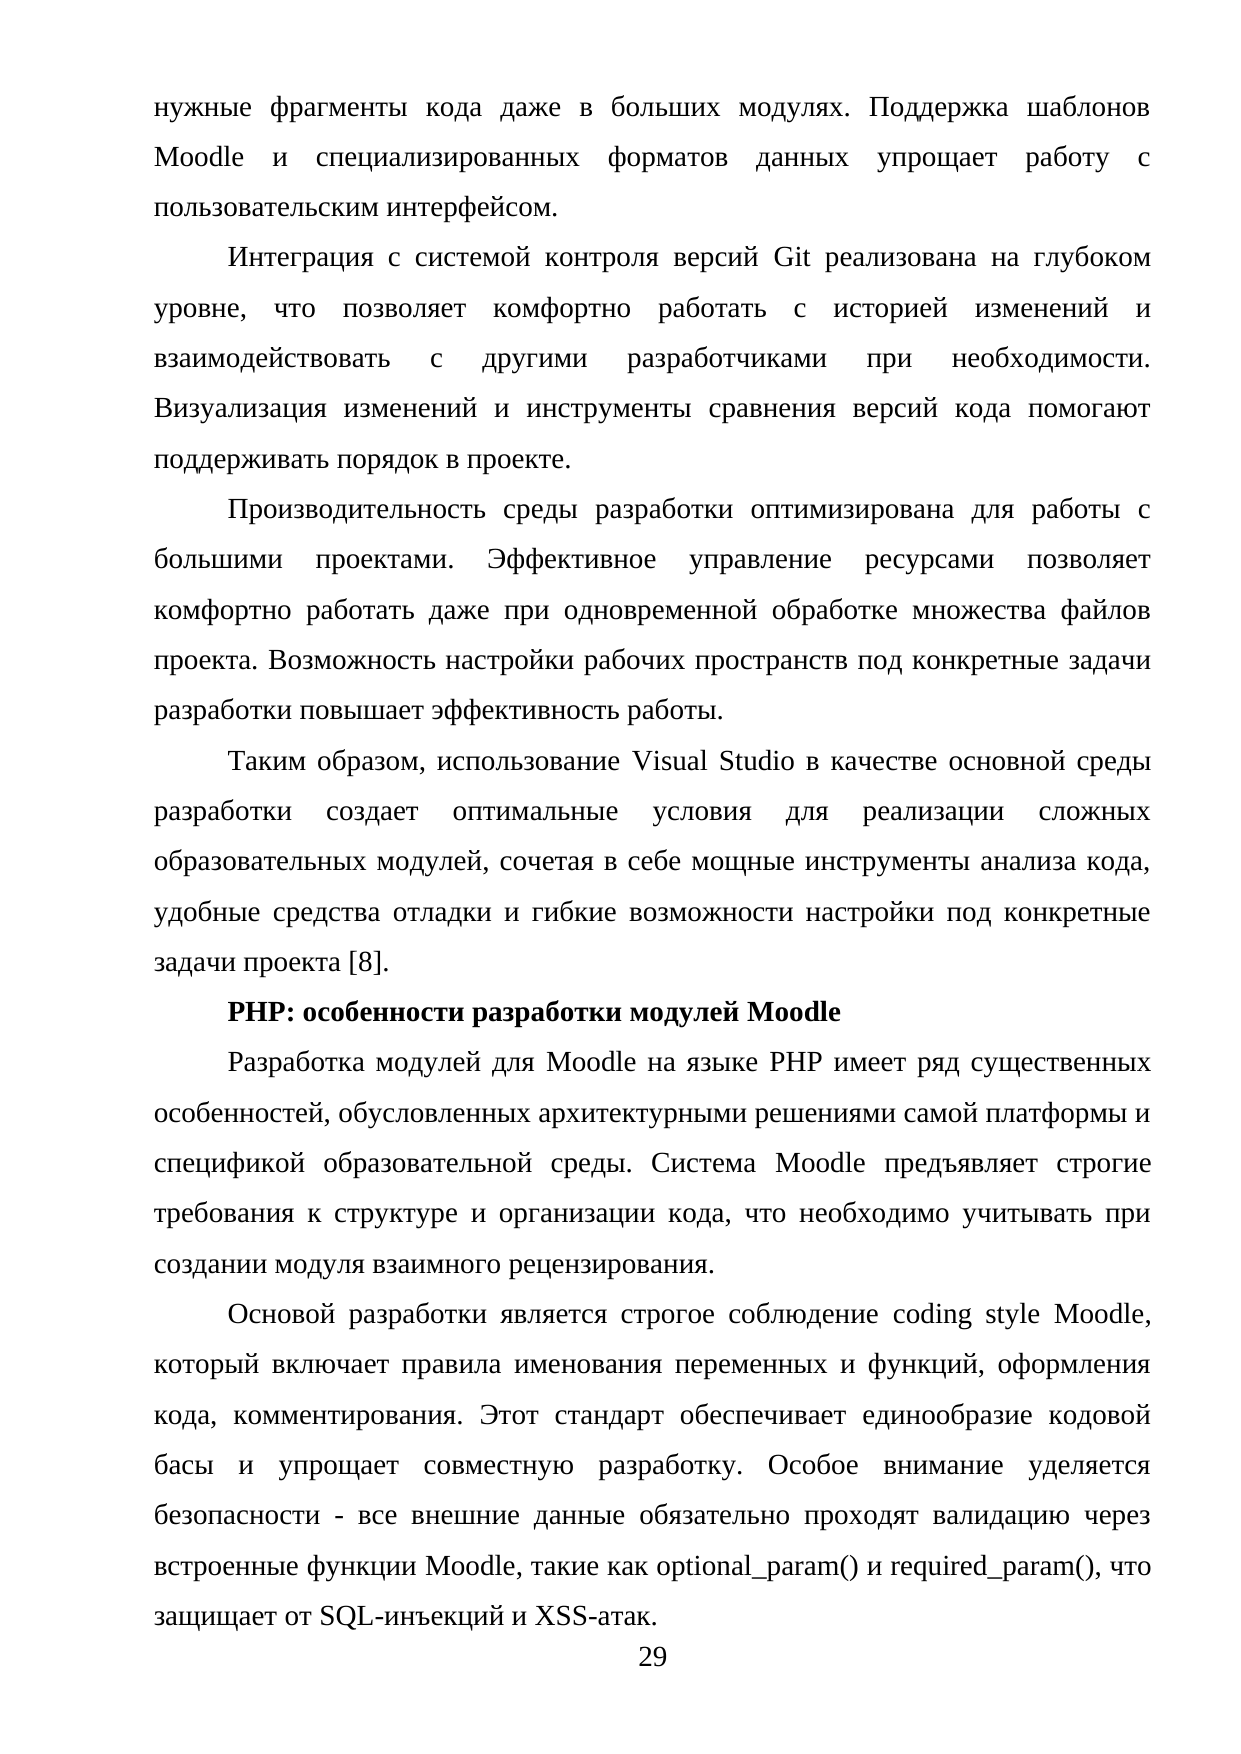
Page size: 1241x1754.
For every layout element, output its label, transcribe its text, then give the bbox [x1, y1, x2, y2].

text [153, 89, 1152, 223]
text Основой разработки является строгое соблюдение coding style Moodle, который включает правила именования переменных и функций, оформления кода, комментирования. Этот стандарт обеспечивает единообразие кодовой басы и упрощает совместную разработку. Особое внимание уделяется безопасности - все внешние данные обязательно проходят валидацию через встроенные функции Moodle, такие как optional_param() и required_param(), что защищает от SQL-инъекций и XSS-атак. [153, 1296, 1152, 1632]
text Производительность среды разработки оптимизирована для работы с большими проектами. Эффективное управление ресурсами позволяет комфортно работать даже при одновременной обработке множества файлов проекта. Возможность настройки рабочих пространств под конкретные задачи разработки повышает эффективность работы. [153, 491, 1152, 726]
text PHP: особенности разработки модулей Moodle [153, 994, 1152, 1028]
text Разработка модулей для Moodle на языке PHP имеет ряд существенных особенностей, обусловленных архитектурными решениями самой платформы и спецификой образовательной среды. Система Moodle предъявляет строгие требования к структуре и организации кода, что необходимо учитывать при создании модуля взаимного рецензирования. [153, 1044, 1152, 1279]
text Интеграция с системой контроля версий Git реализована на глубоком уровне, что позволяет комфортно работать с историей изменений и взаимодействовать с другими разработчиками при необходимости. Визуализация изменений и инструменты сравнения версий кода помогают поддерживать порядок в проекте. [153, 239, 1152, 474]
text Таким образом, использование Visual Studio в качестве основной среды разработки создает оптимальные условия для реализации сложных образовательных модулей, сочетая в себе мощные инструменты анализа кода, удобные средства отладки и гибкие возможности настройки под конкретные задачи проекта [8]. [153, 743, 1152, 977]
